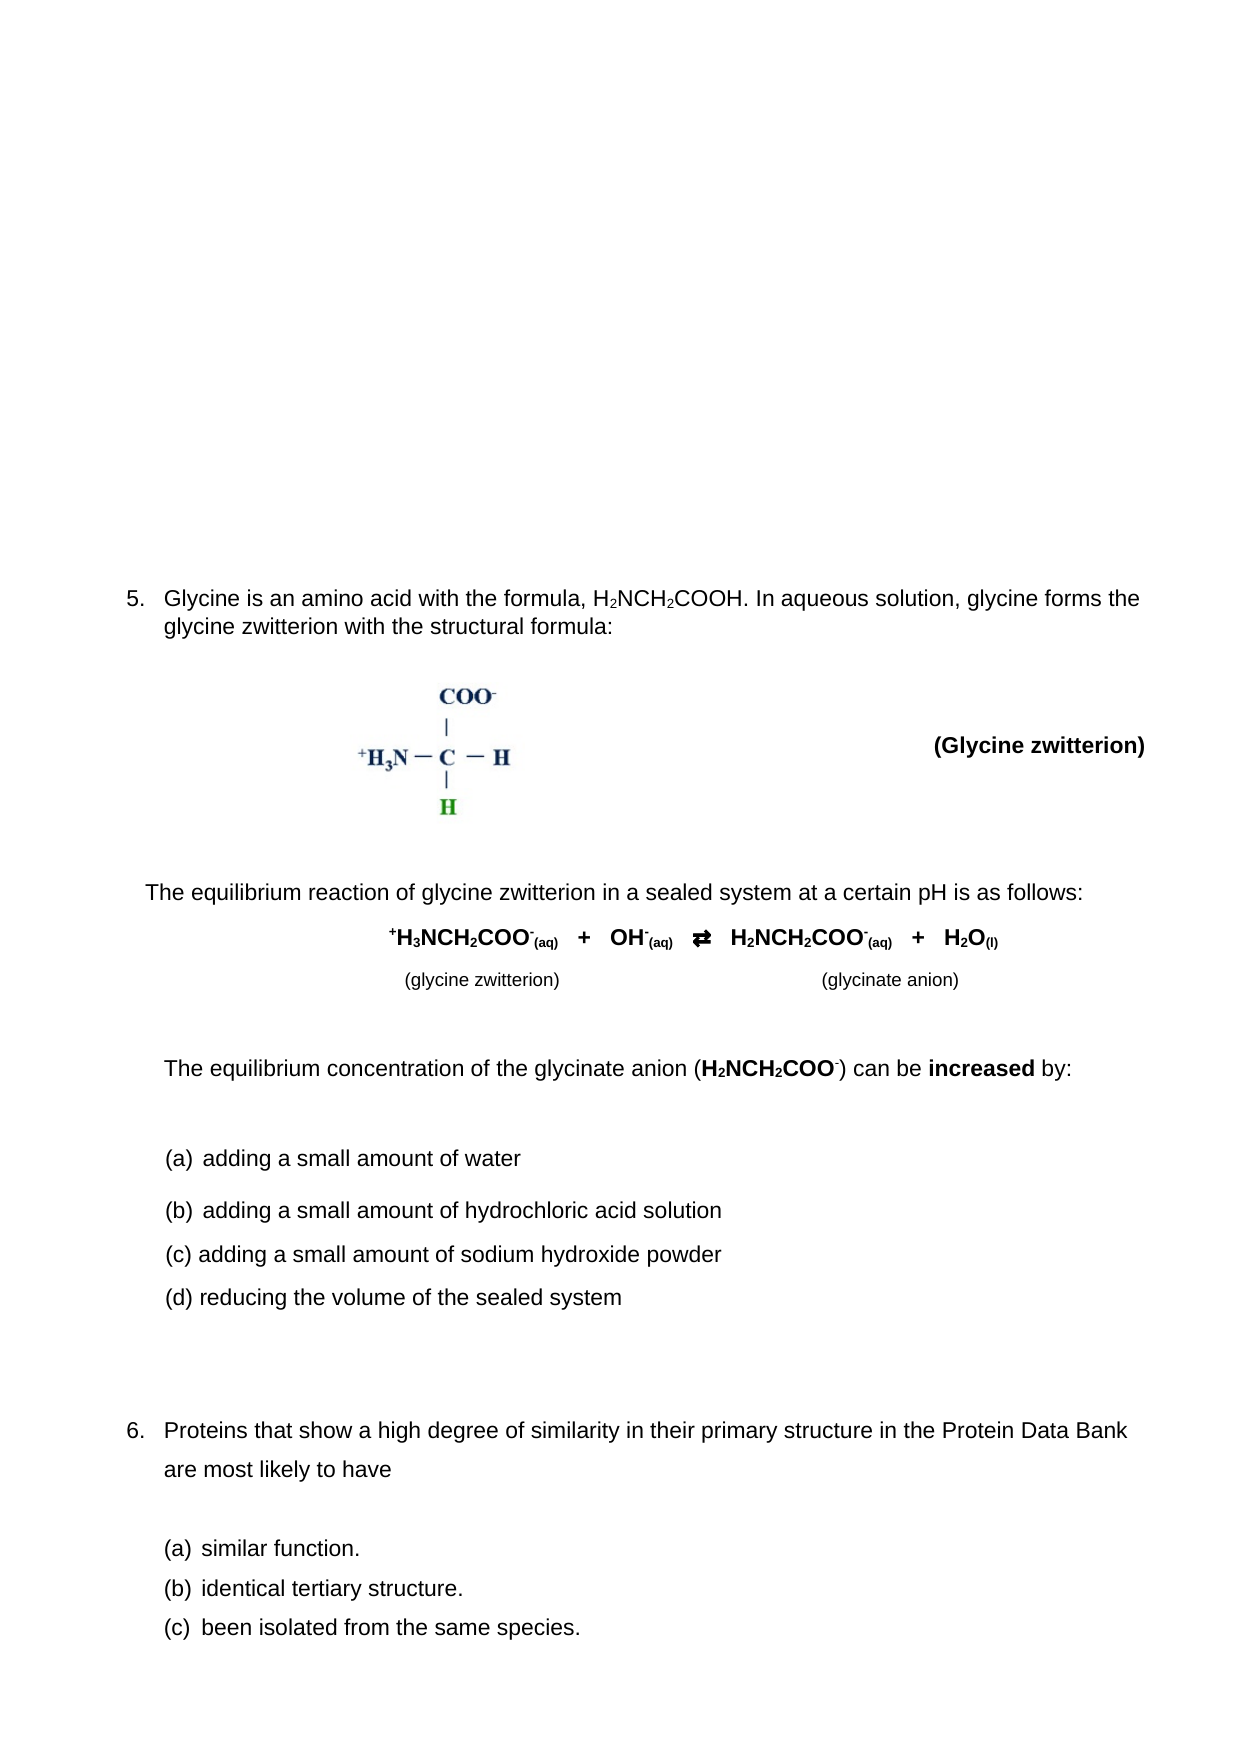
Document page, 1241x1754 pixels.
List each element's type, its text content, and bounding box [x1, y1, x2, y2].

text (c) adding a small amount of sodium hydroxide powder [89, 1241, 1152, 1267]
list similar function. [164, 1535, 1152, 1562]
text The equilibrium concentration of the glycinate anion (H2NCH2COO-) can be increased by: [89, 1054, 1152, 1081]
text +H3NCH2COO-(aq) + OH-(aq) H2NCH2COO-(aq) + H2O(l) [89, 924, 1152, 950]
list been isolated from the same species. [164, 1614, 1152, 1641]
picture [349, 682, 534, 827]
text (Glycine zwitterion) [534, 732, 1152, 758]
text (d) reducing the volume of the sealed system [146, 1283, 1152, 1310]
list Proteins that show a high degree of similarity in their primary structure in the Protein Data Bank are most likely to have [126, 1417, 1152, 1483]
text The equilibrium reaction of glycine zwitterion in a sealed system at a certain pH is as follows: [145, 879, 1152, 905]
list Glycine is an amino acid with the formula, H2NCH2COOH. In aqueous solution, glycine forms the glycine zwitterion with the structural formula: [126, 585, 1152, 639]
list adding a small amount of hydrochloric acid solution [165, 1197, 1152, 1224]
list identical tertiary structure. [164, 1575, 1152, 1601]
list adding a small amount of water [165, 1145, 1152, 1171]
text (glycine zwitterion) (glycinate anion) [89, 969, 1152, 991]
